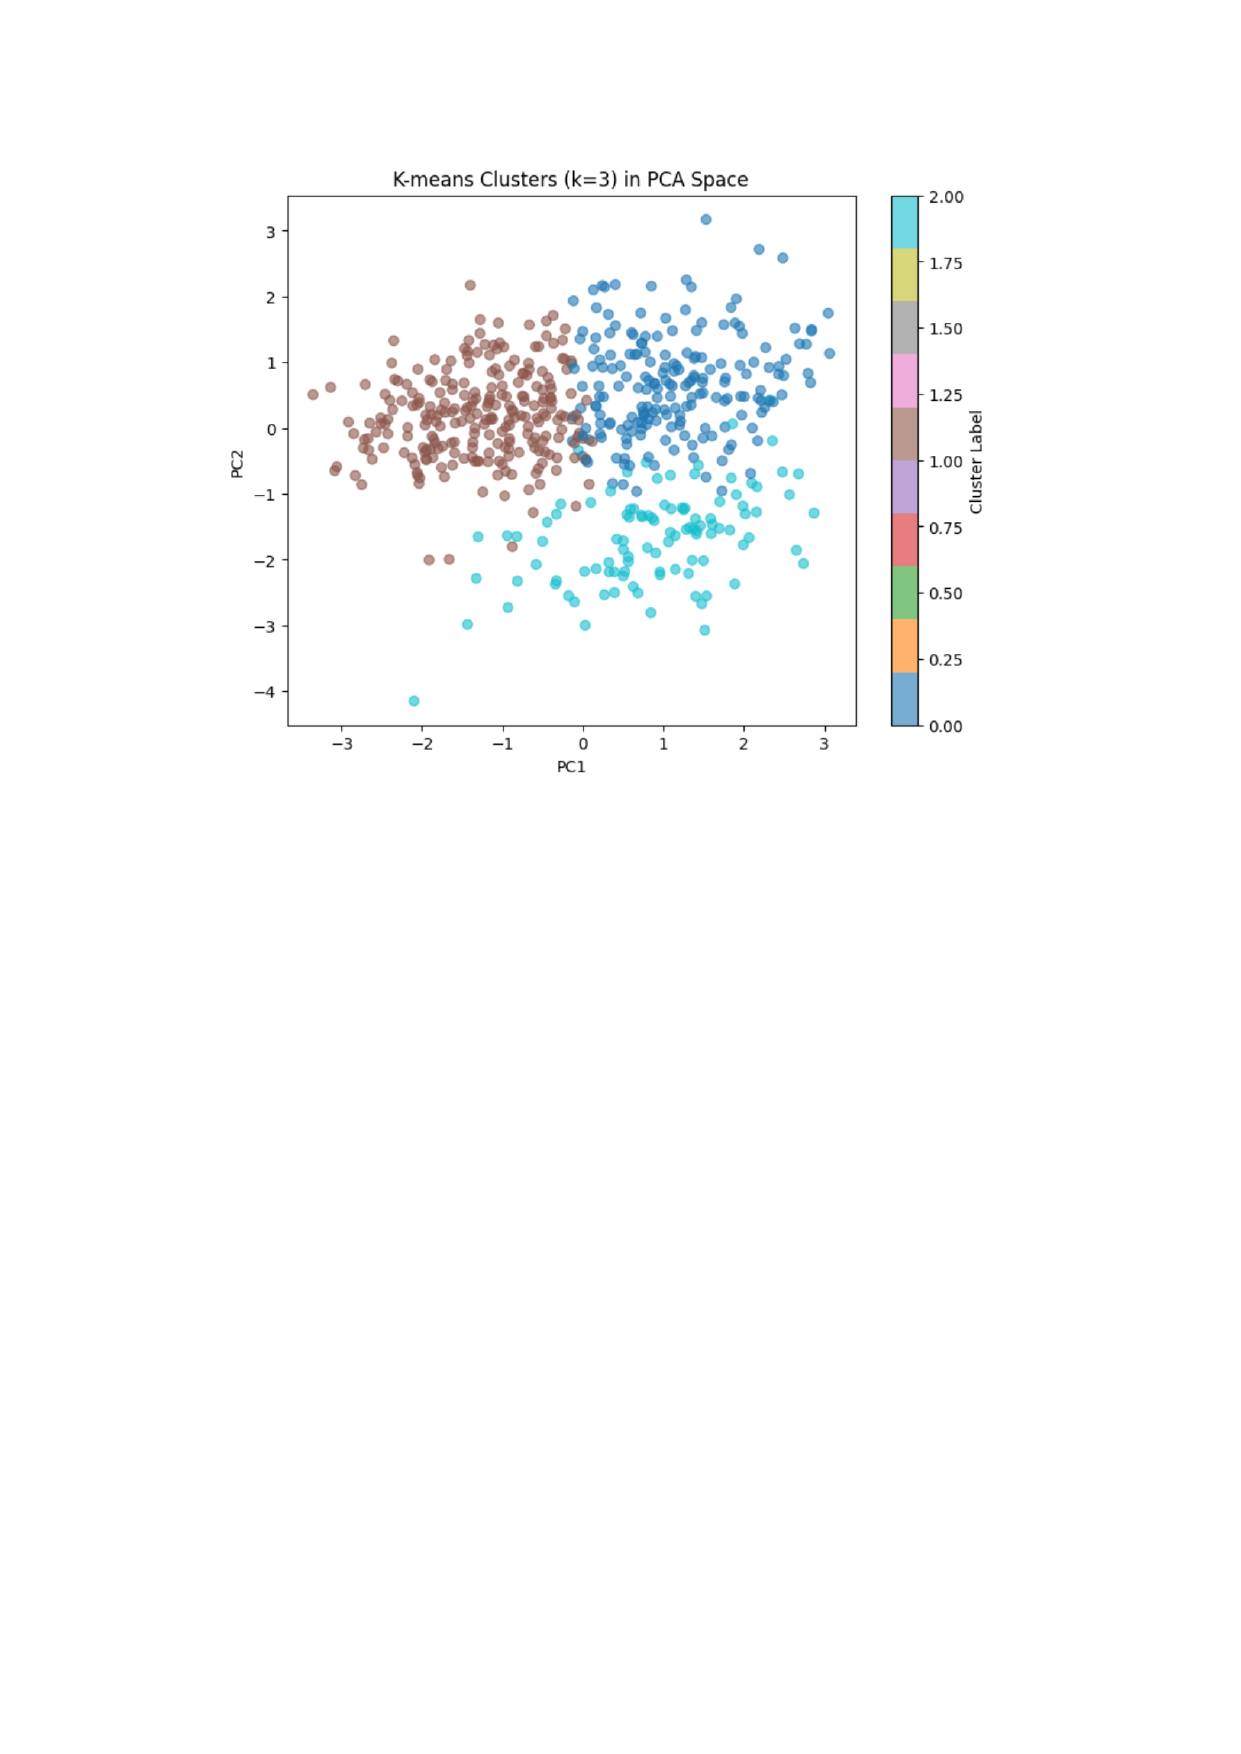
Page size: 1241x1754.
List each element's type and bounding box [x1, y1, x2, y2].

picture [187, 162, 1052, 801]
